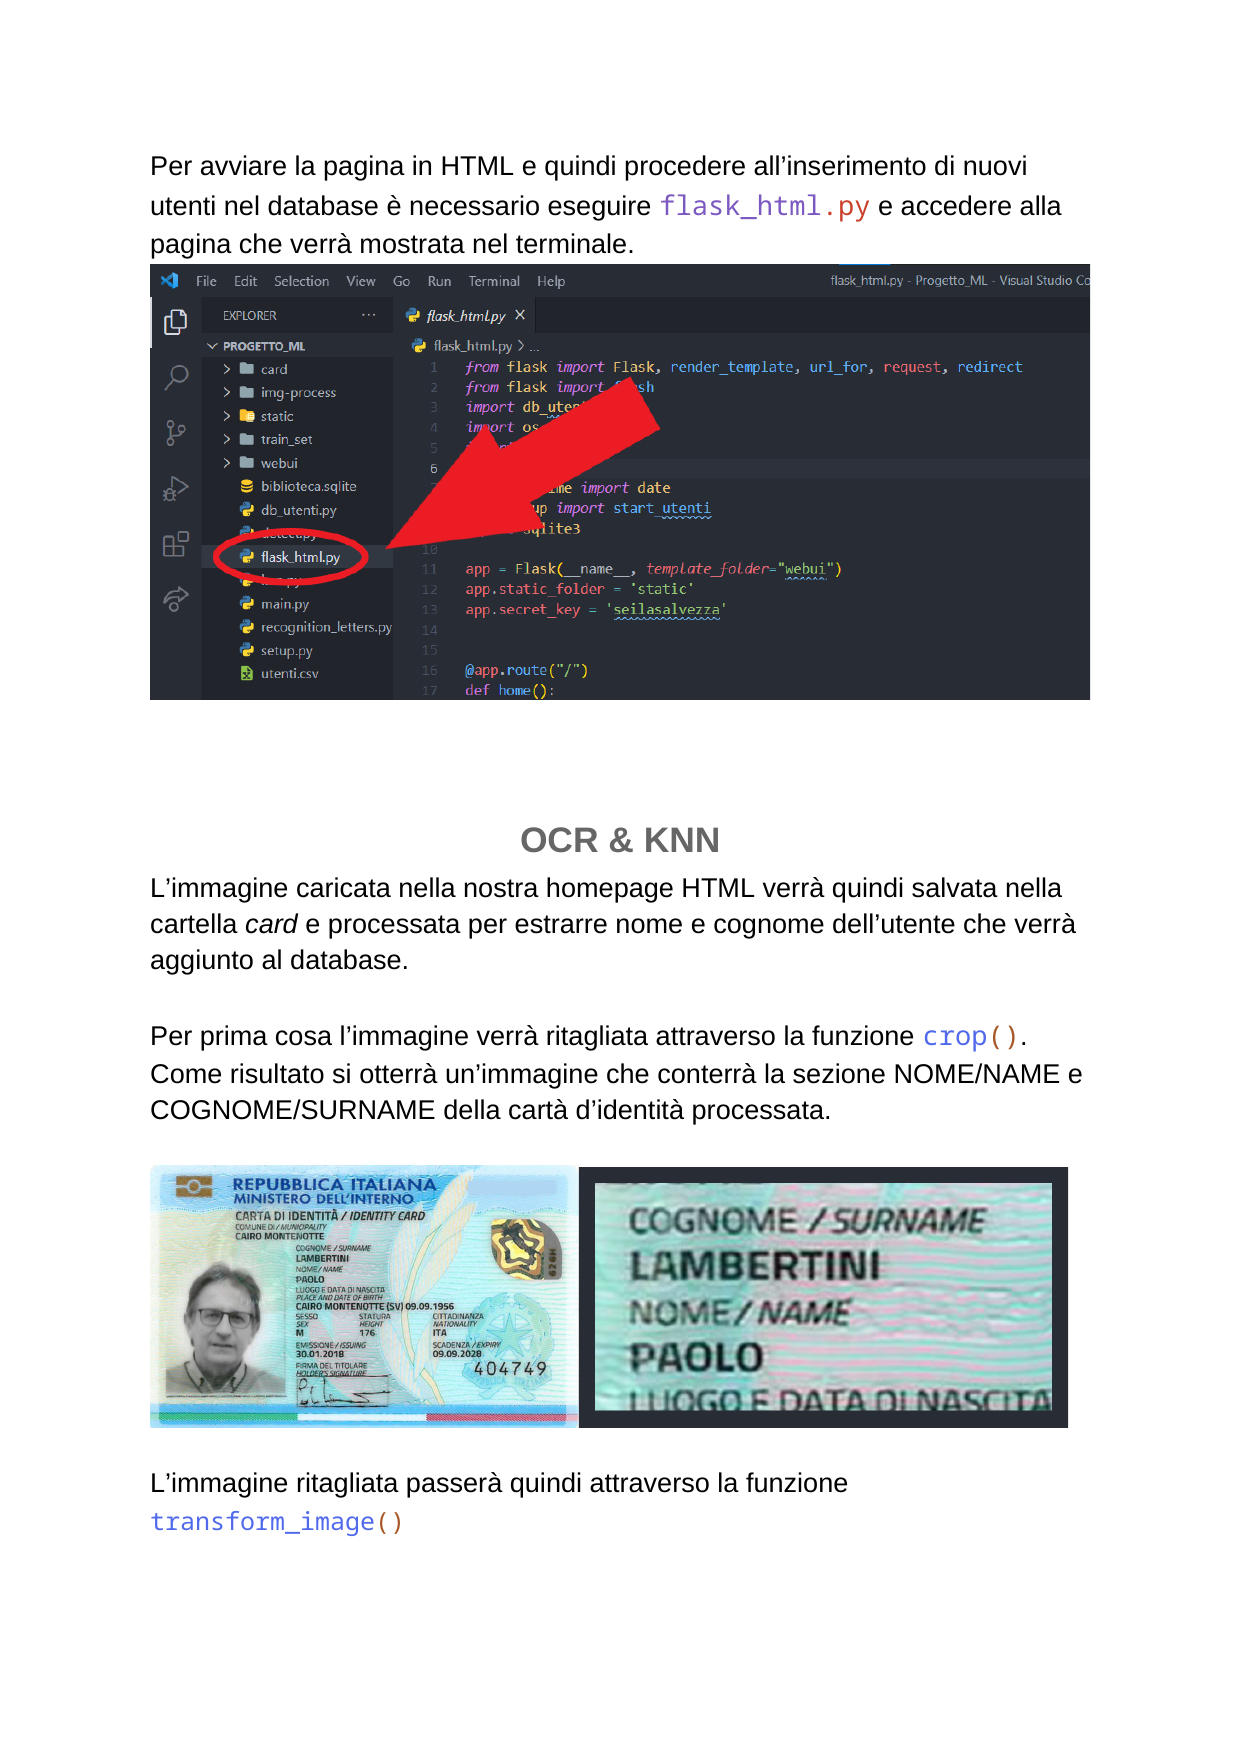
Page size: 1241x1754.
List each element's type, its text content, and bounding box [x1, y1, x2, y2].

text Per prima cosa l’immagine verrà ritagliata attraverso la funzione crop(). Come risultato si otterrà un’immagine che conterrà la sezione NOME/NAME e COGNOME/SURNAME della cartà d’identità processata. [150, 1016, 1090, 1125]
picture [150, 1165, 1069, 1428]
text L’immagine ritagliata passerà quindi attraverso la funzione transform_image() [150, 1467, 1090, 1538]
picture [150, 264, 1091, 700]
text Per avviare la pagina in HTML e quindi procedere all’inserimento di nuovi utenti nel database è necessario eseguire flask_html.py e accedere alla pagina che verrà mostrata nel terminale. [150, 150, 1090, 259]
text L’immagine caricata nella nostra homepage HTML verrà quindi salvata nella cartella card e processata per estrarre nome e cognome dell’utente che verrà aggiunto al database. [150, 872, 1090, 976]
subtitle OCR & KNN [150, 819, 1090, 860]
